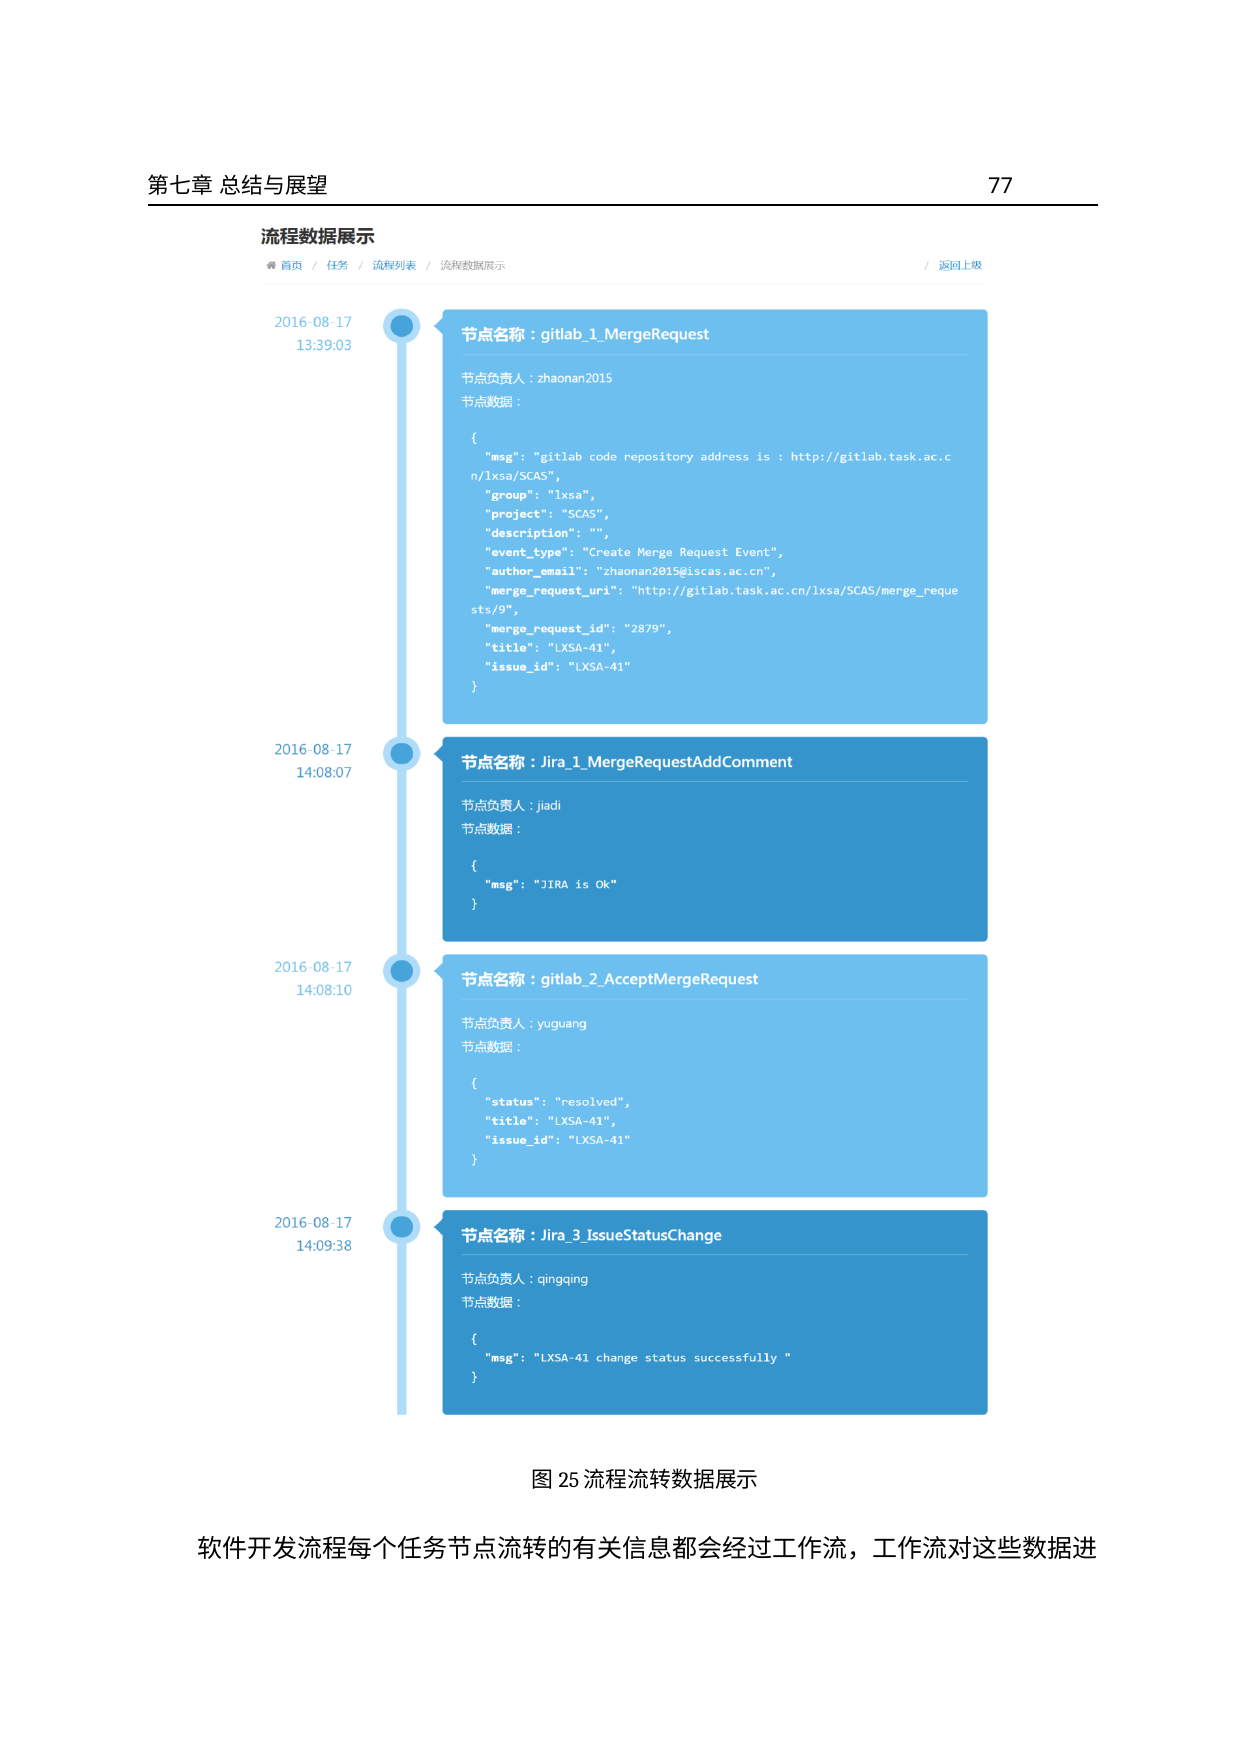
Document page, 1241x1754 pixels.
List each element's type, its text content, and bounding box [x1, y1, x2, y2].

text 图 25流程流转数据展示 [148, 1461, 1098, 1495]
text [148, 1512, 1098, 1580]
picture [254, 221, 993, 1419]
